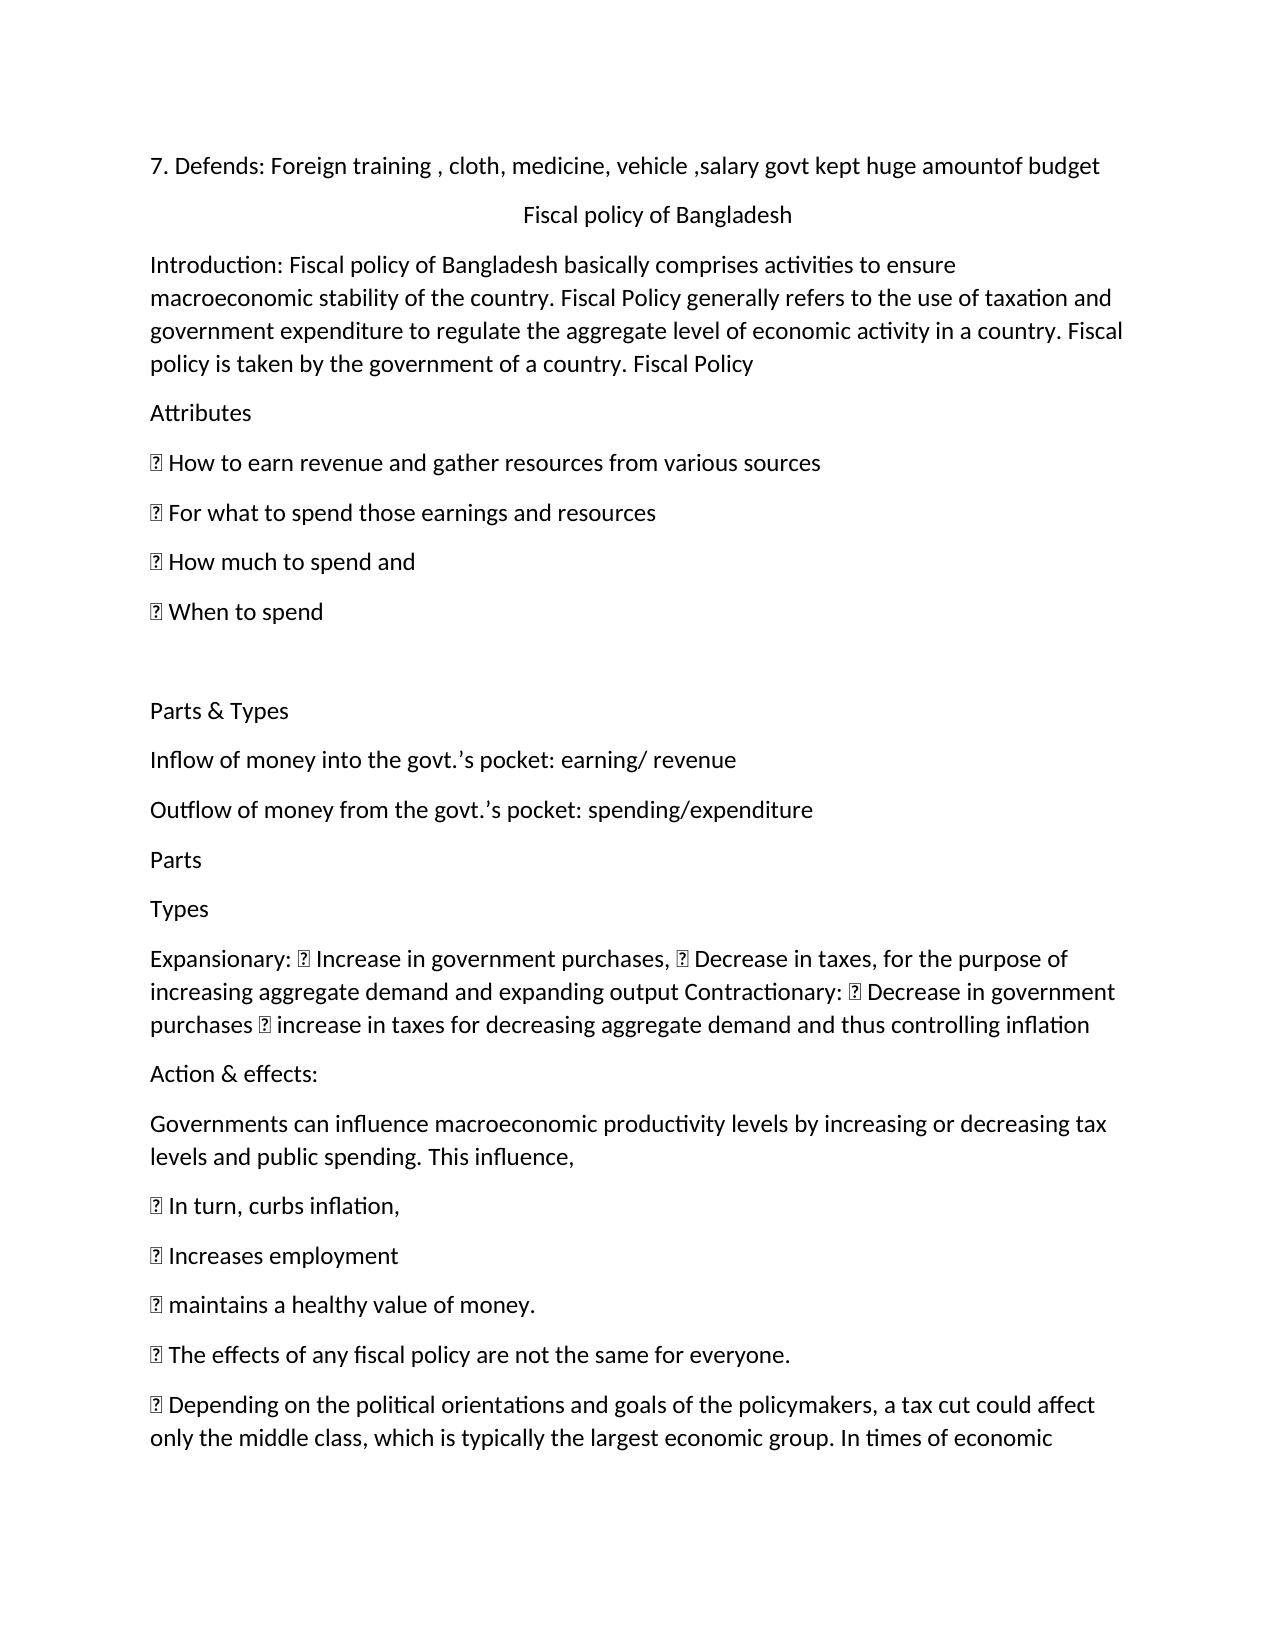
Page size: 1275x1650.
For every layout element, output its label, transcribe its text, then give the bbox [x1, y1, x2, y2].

text Inflow of money into the govt.’s pocket: earning/ revenue [150, 744, 1125, 775]
text Governments can influence macroeconomic productivity levels by increasing or decreasing tax levels and public spending. This influence, [150, 1108, 1125, 1171]
text Expansionary:  Increase in government purchases,  Decrease in taxes, for the purpose of increasing aggregate demand and expanding output Contractionary:  Decrease in government purchases  increase in taxes for decreasing aggregate demand and thus controlling inflation [150, 943, 1125, 1039]
text Types [150, 893, 1125, 924]
text  The effects of any fiscal policy are not the same for everyone. [150, 1339, 1125, 1370]
text Parts & Types [150, 695, 1125, 726]
text  In turn, curbs inflation, [150, 1190, 1125, 1221]
text  When to spend [150, 596, 1125, 626]
text Fiscal policy of Bangladesh [150, 199, 1125, 230]
text  Increases employment [150, 1240, 1125, 1271]
text  How to earn revenue and gather resources from various sources [150, 447, 1125, 478]
text Action & effects: [150, 1058, 1125, 1089]
text Parts [150, 844, 1125, 874]
text  How much to spend and [150, 546, 1125, 577]
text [150, 1389, 1125, 1452]
text 7. Defends: Foreign training , cloth, medicine, vehicle ,salary govt kept huge amountof budget [150, 150, 1125, 181]
text Outflow of money from the govt.’s pocket: spending/expenditure [150, 794, 1125, 825]
text  maintains a healthy value of money. [150, 1289, 1125, 1320]
text  For what to spend those earnings and resources [150, 497, 1125, 527]
text Attributes [150, 397, 1125, 428]
text Introduction: Fiscal policy of Bangladesh basically comprises activities to ensure macroeconomic stability of the country. Fiscal Policy generally refers to the use of taxation and government expenditure to regulate the aggregate level of economic activity in a country. Fiscal policy is taken by the government of a country. Fiscal Policy [150, 249, 1125, 378]
